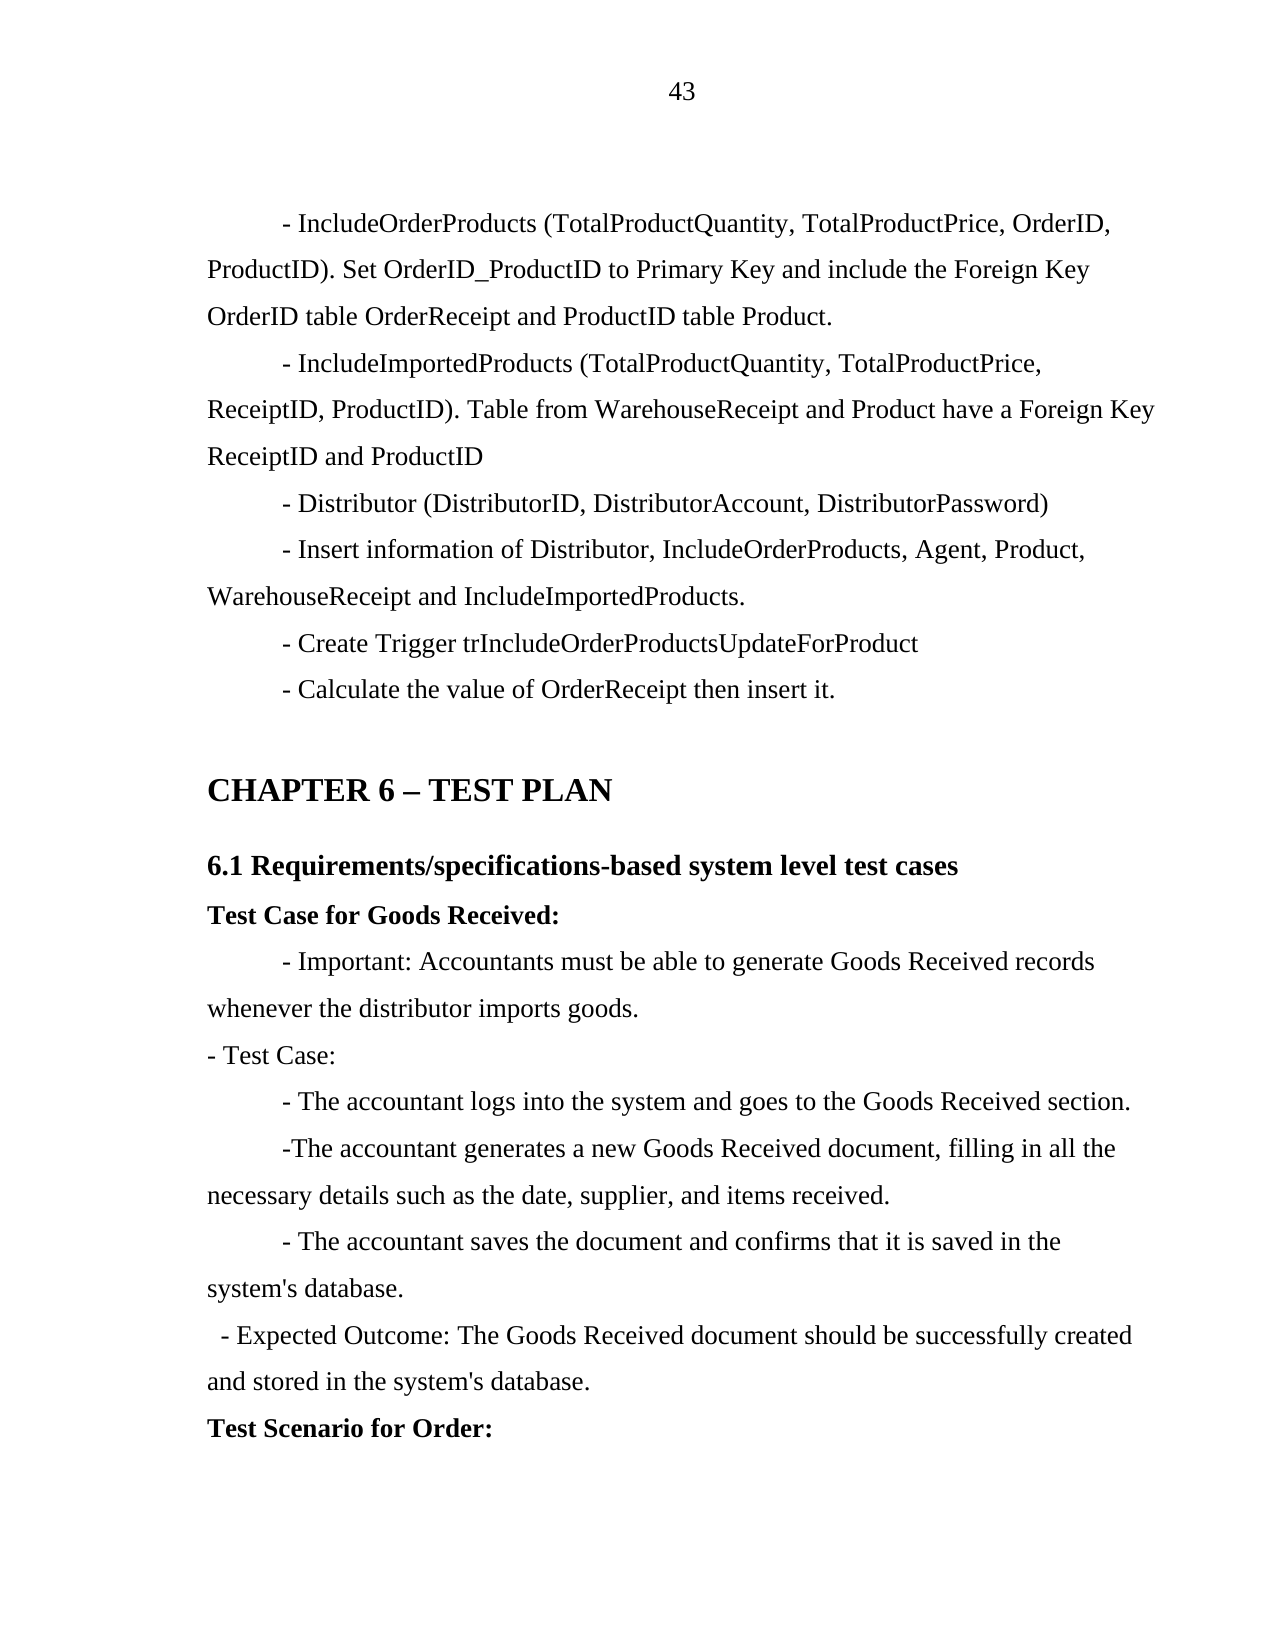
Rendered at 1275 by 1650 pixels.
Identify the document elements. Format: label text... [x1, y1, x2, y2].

text - IncludeOrderProducts (TotalProductQuantity, TotalProductPrice, OrderID, ProductID). Set OrderID_ProductID to Primary Key and include the Foreign Key OrderID table OrderReceipt and ProductID table Product. [207, 207, 1157, 331]
subtitle CHAPTER 6 – TEST PLAN [207, 770, 1157, 808]
subtitle 6.1 Requirements/specifications-based system level test cases [207, 848, 1157, 882]
text - The accountant logs into the system and goes to the Goods Received section. [207, 1085, 1157, 1117]
text - Test Case: [207, 1039, 1157, 1070]
text - The accountant saves the document and confirms that it is saved in the system's database. [207, 1225, 1157, 1303]
text Test Case for Goods Received: [207, 899, 1157, 930]
text - Important: Accountants must be able to generate Goods Received records whenever the distributor imports goods. [207, 945, 1157, 1023]
text - Expected Outcome: The Goods Received document should be successfully created and stored in the system's database. [207, 1319, 1157, 1397]
text - Create Trigger trIncludeOrderProductsUpdateForProduct [207, 627, 1157, 658]
text - Calculate the value of OrderReceipt then insert it. [207, 673, 1157, 704]
text - Insert information of Distributor, IncludeOrderProducts, Agent, Product, WarehouseReceipt and IncludeImportedProducts. [207, 533, 1157, 611]
text -The accountant generates a new Goods Received document, filling in all the necessary details such as the date, supplier, and items received. [207, 1132, 1157, 1210]
text - Distributor (DistributorID, DistributorAccount, DistributorPassword) [207, 487, 1157, 518]
text Test Scenario for Order: [207, 1412, 1157, 1443]
text - IncludeImportedProducts (TotalProductQuantity, TotalProductPrice, ReceiptID, ProductID). Table from WarehouseReceipt and Product have a Foreign Key ReceiptID and ProductID [207, 347, 1157, 471]
